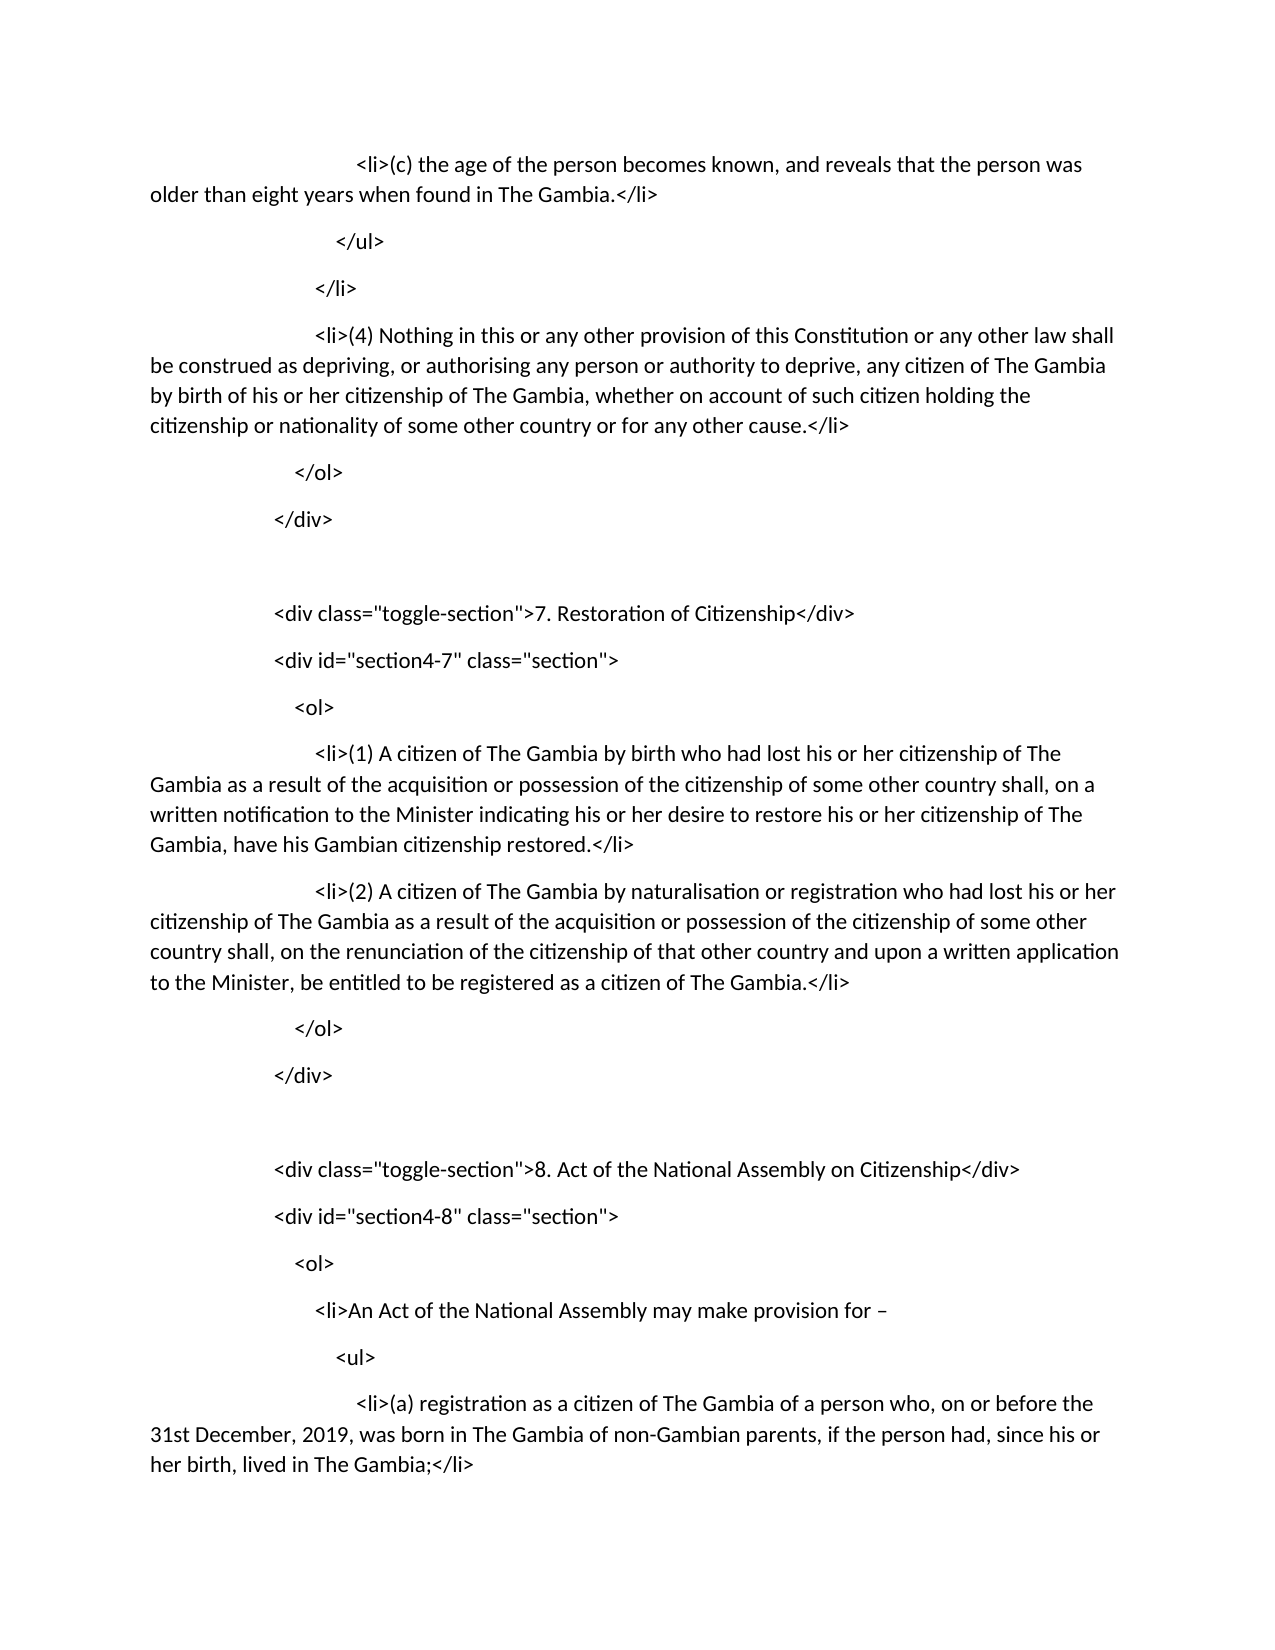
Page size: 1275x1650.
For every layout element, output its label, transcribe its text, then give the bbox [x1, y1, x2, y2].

text <ol> [150, 693, 1125, 721]
text <li>An Act of the National Assembly may make provision for – [150, 1296, 1125, 1324]
text </div> [150, 1061, 1125, 1089]
text <li>(c) the age of the person becomes known, and reveals that the person was older than eight years when found in The Gambia.</li> [150, 150, 1125, 208]
text <div class="toggle-section">7. Restoration of Citizenship</div> [150, 599, 1125, 627]
text <div id="section4-7" class="section"> [150, 646, 1125, 674]
text <li>(4) Nothing in this or any other provision of this Constitution or any other law shall be construed as depriving, or authorising any person or authority to deprive, any citizen of The Gambia by birth of his or her citizenship of The Gambia, whether on account of such citizen holding the citizenship or nationality of some other country or for any other cause.</li> [150, 321, 1125, 439]
text <ul> [150, 1343, 1125, 1371]
text </ol> [150, 1014, 1125, 1043]
text <li>(1) A citizen of The Gambia by birth who had lost his or her citizenship of The Gambia as a result of the acquisition or possession of the citizenship of some other country shall, on a written notification to the Minister indicating his or her desire to restore his or her citizenship of The Gambia, have his Gambian citizenship restored.</li> [150, 739, 1125, 858]
text </li> [150, 274, 1125, 302]
text <li>(2) A citizen of The Gambia by naturalisation or registration who had lost his or her citizenship of The Gambia as a result of the acquisition or possession of the citizenship of some other country shall, on the renunciation of the citizenship of that other country and upon a written application to the Minister, be entitled to be registered as a citizen of The Gambia.</li> [150, 877, 1125, 996]
text </div> [150, 505, 1125, 533]
text <div class="toggle-section">8. Act of the National Assembly on Citizenship</div> [150, 1155, 1125, 1183]
text <li>(a) registration as a citizen of The Gambia of a person who, on or before the 31st December, 2019, was born in The Gambia of non-Gambian parents, if the person had, since his or her birth, lived in The Gambia;</li> [150, 1389, 1125, 1478]
text </ol> [150, 458, 1125, 486]
text <div id="section4-8" class="section"> [150, 1202, 1125, 1230]
text <ol> [150, 1249, 1125, 1277]
text </ul> [150, 227, 1125, 255]
